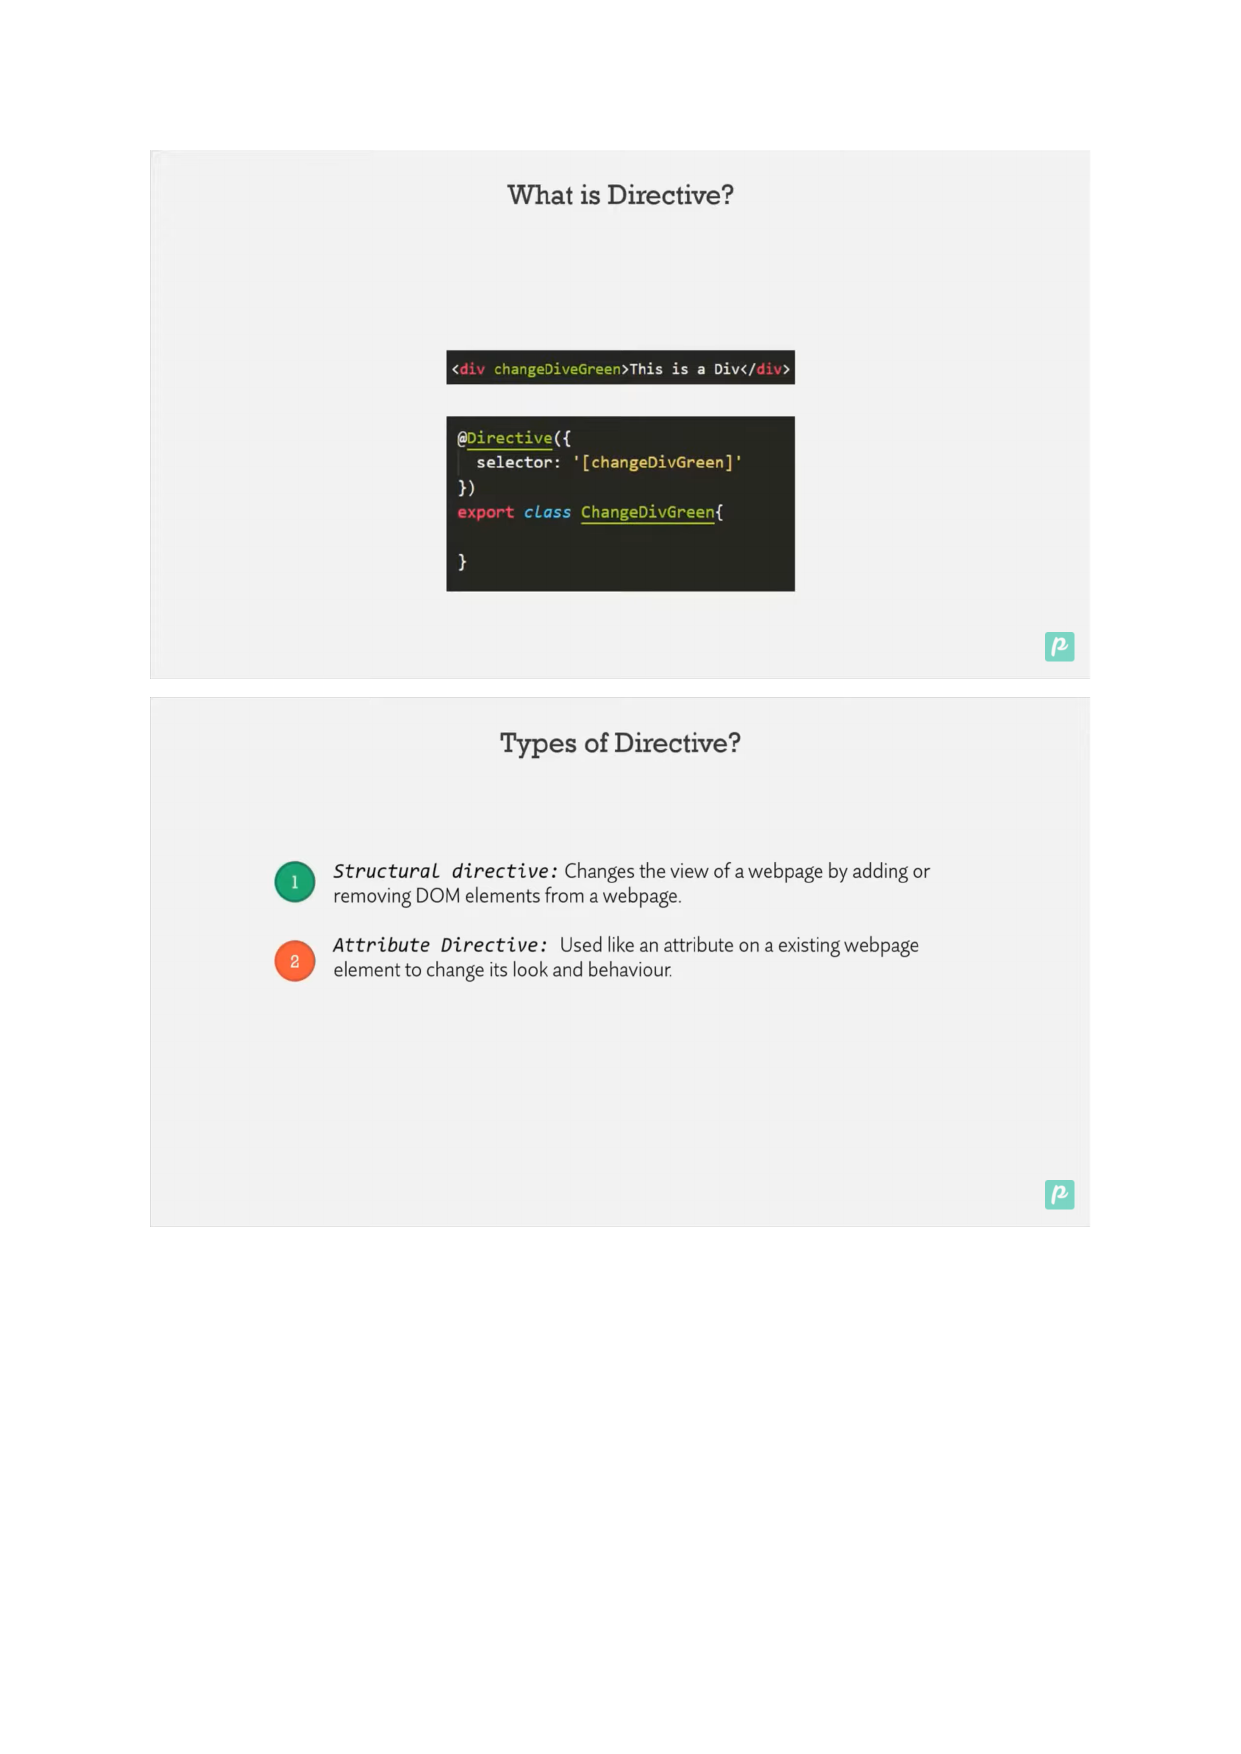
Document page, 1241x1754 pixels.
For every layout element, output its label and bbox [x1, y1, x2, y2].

picture [150, 150, 1091, 679]
picture [150, 697, 1091, 1227]
